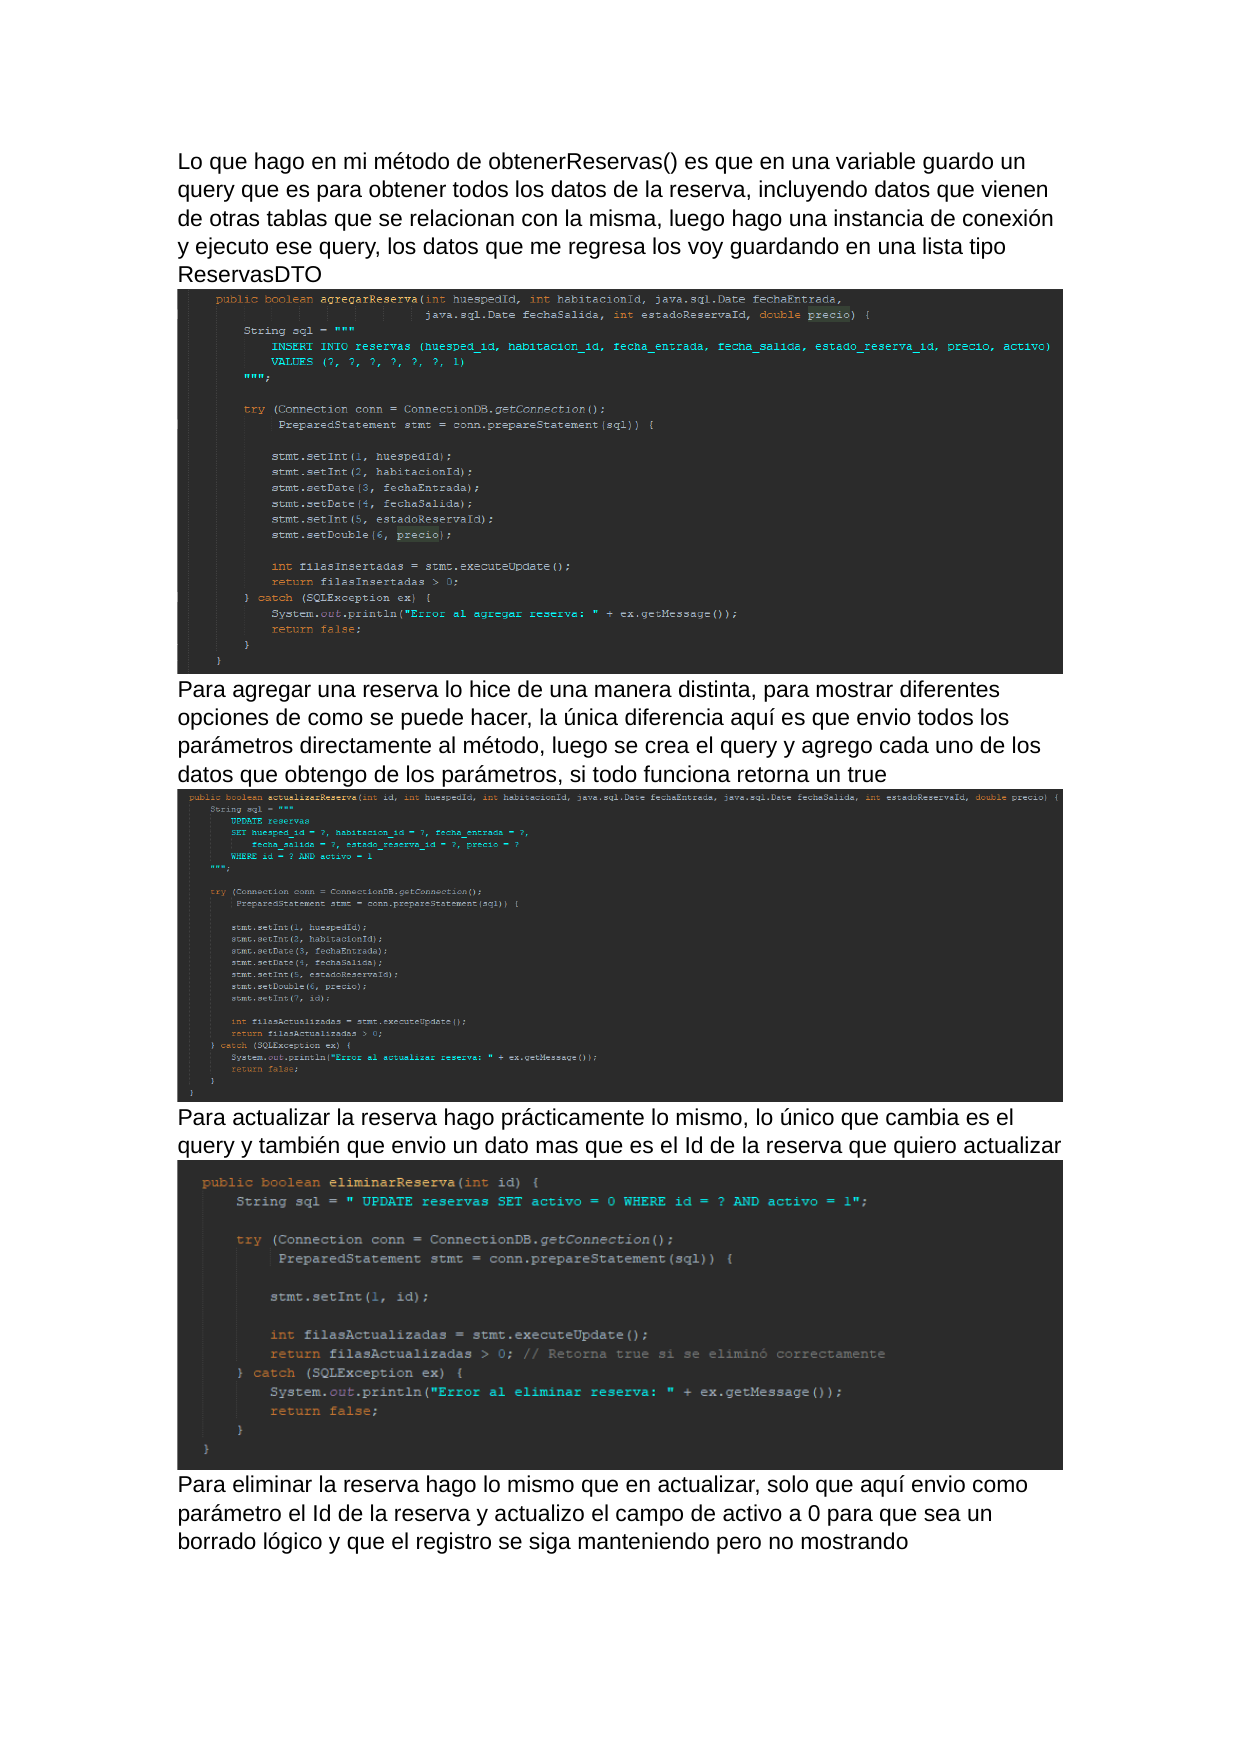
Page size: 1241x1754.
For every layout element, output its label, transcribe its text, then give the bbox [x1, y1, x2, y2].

picture [177, 1160, 1063, 1470]
text Para agregar una reserva lo hice de una manera distinta, para mostrar diferentes opciones de como se puede hacer, la única diferencia aquí es que envio todos los parámetros directamente al método, luego se crea el query y agrego cada uno de los datos que obtengo de los parámetros, si todo funciona retorna un true [177, 676, 1063, 787]
text Para actualizar la reserva hago prácticamente lo mismo, lo único que cambia es el query y también que envio un dato mas que es el Id de la reserva que quiero actualizar [177, 1104, 1063, 1158]
text Lo que hago en mi método de obtenerReservas() es que en una variable guardo un query que es para obtener todos los datos de la reserva, incluyendo datos que vienen de otras tablas que se relacionan con la misma, luego hago una instancia de conexión y ejecuto ese query, los datos que me regresa los voy guardando en una lista tipo ReservasDTO [177, 148, 1063, 288]
text Para eliminar la reserva hago lo mismo que en actualizar, solo que aquí envio como parámetro el Id de la reserva y actualizo el campo de activo a 0 para que sea un borrado lógico y que el registro se siga manteniendo pero no mostrando [177, 1471, 1063, 1554]
picture [177, 789, 1063, 1102]
picture [177, 289, 1063, 674]
